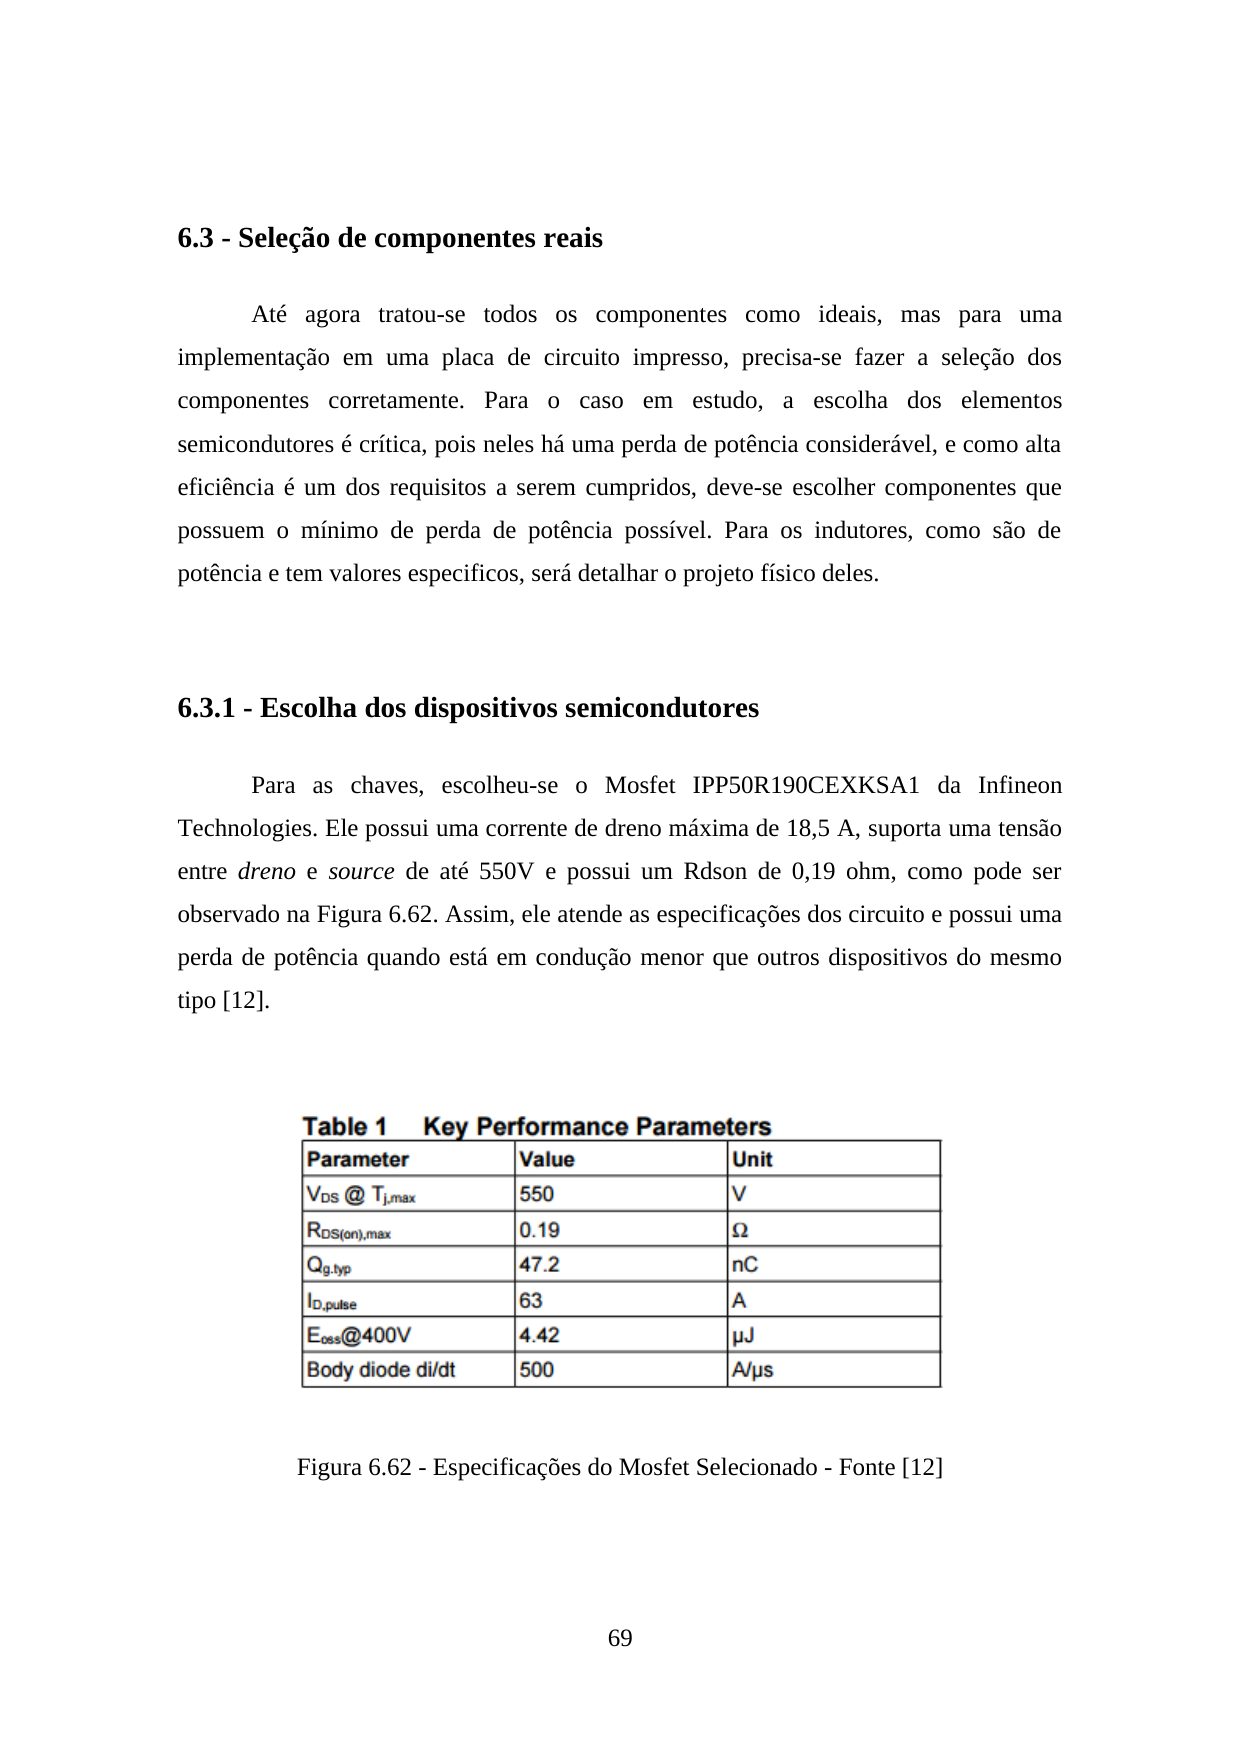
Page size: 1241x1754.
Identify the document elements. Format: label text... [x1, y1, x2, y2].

picture [283, 1105, 957, 1421]
subtitle Seleção de componentes reais [177, 220, 1063, 253]
subtitle Escolha dos dispositivos semicondutores [177, 690, 1063, 724]
text Até agora tratou-se todos os componentes como ideais, mas para uma implementação em uma placa de circuito impresso, precisa-se fazer a seleção dos componentes corretamente. Para o caso em estudo, a escolha dos elementos semicondutores é crítica, pois neles há uma perda de potência considerável, e como alta eficiência é um dos requisitos a serem cumpridos, deve-se escolher componentes que possuem o mínimo de perda de potência possível. Para os indutores, como são de potência e tem valores especificos, será detalhar o projeto físico deles. [177, 299, 1063, 587]
